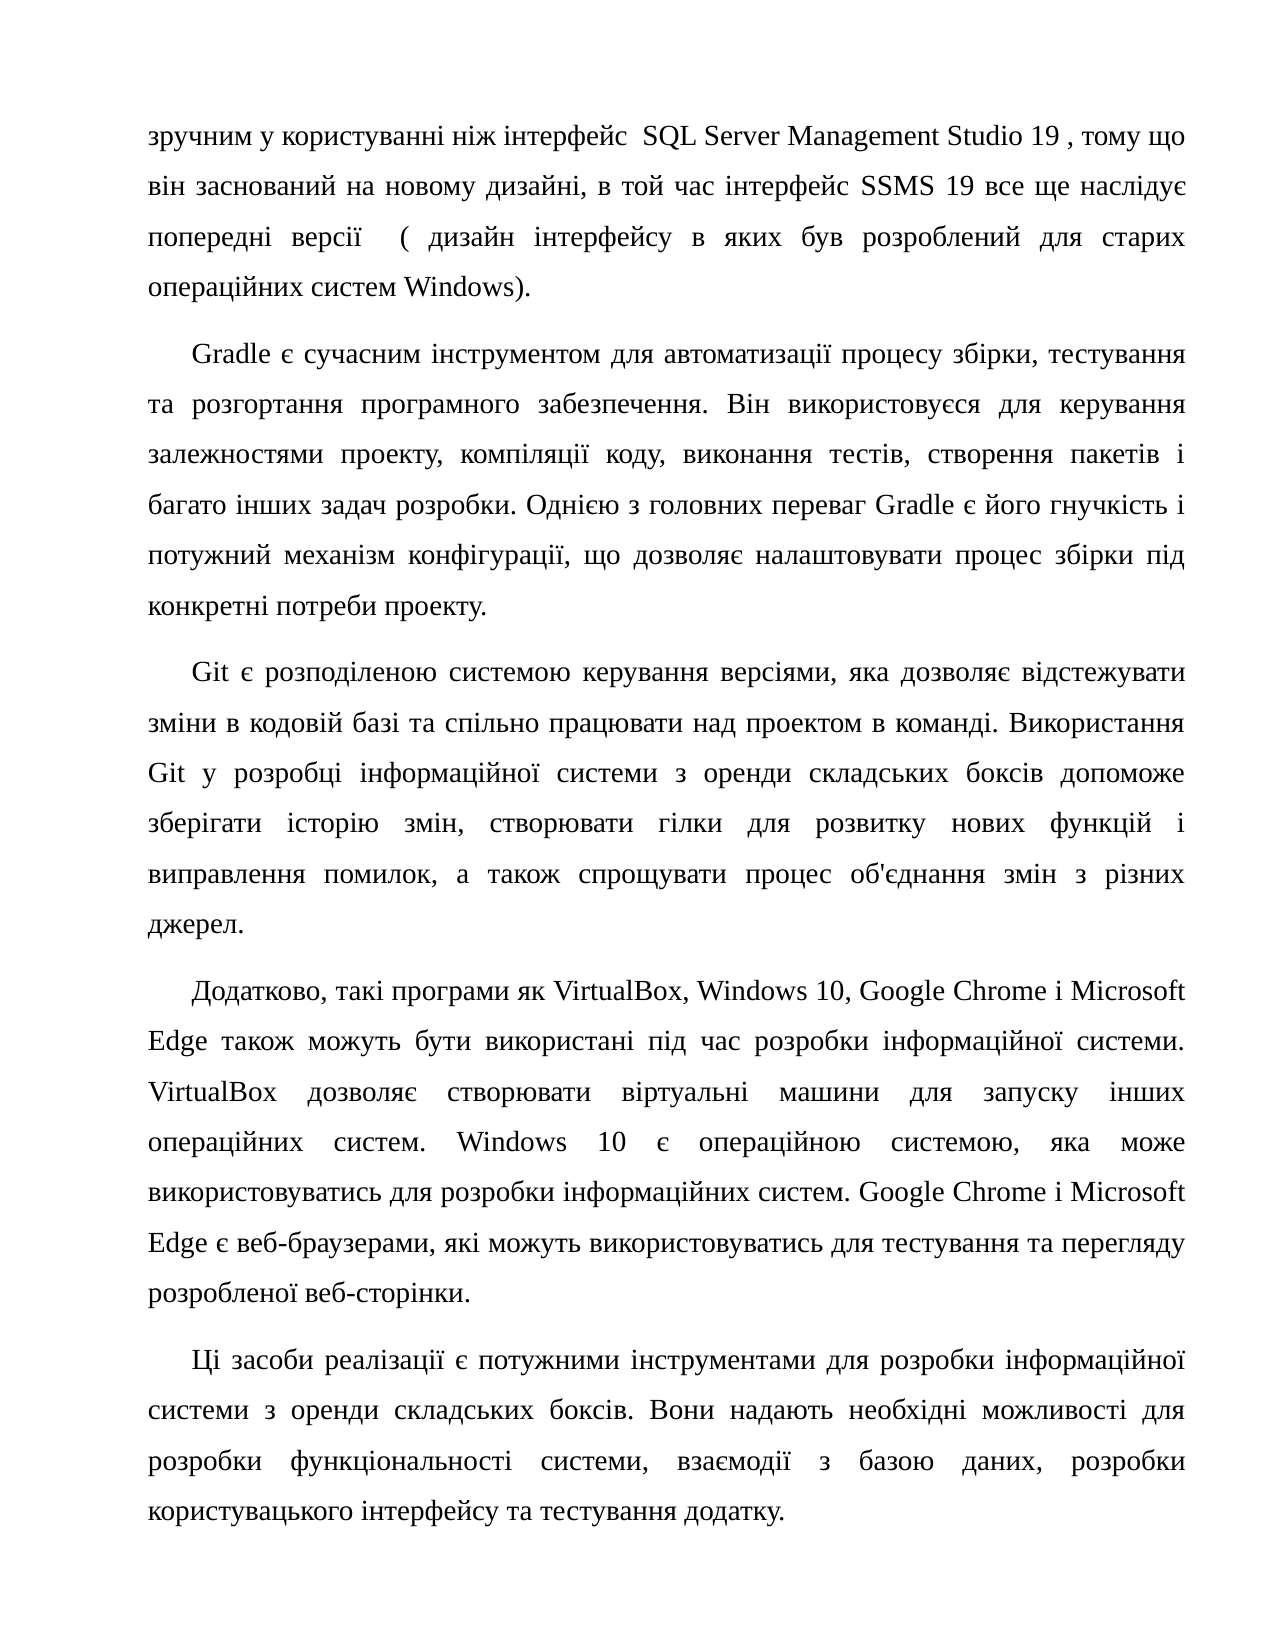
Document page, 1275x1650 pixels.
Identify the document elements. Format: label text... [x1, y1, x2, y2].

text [148, 118, 1186, 303]
text Ці засоби реалізації є потужними інструментами для розробки інформаційної системи з оренди складських боксів. Вони надають необхідні можливості для розробки функціональності системи, взаємодії з базою даних, розробки користувацького інтерфейсу та тестування додатку. [148, 1342, 1186, 1526]
text Gradle є сучасним інструментом для автоматизації процесу збірки, тестування та розгортання програмного забезпечення. Він використовуєся для керування залежностями проекту, компіляції коду, виконання тестів, створення пакетів і багато інших задач розробки. Однією з головних переваг Gradle є його гнучкість і потужний механізм конфігурації, що дозволяє налаштовувати процес збірки під конкретні потреби проекту. [148, 336, 1186, 621]
text Додатково, такі програми як VirtualBox, Windows 10, Google Chrome і Microsoft Edge також можуть бути використані під час розробки інформаційної системи. VirtualBox дозволяє створювати віртуальні машини для запуску інших операційних систем. Windows 10 є операційною системою, яка може використовуватись для розробки інформаційних систем. Google Chrome і Microsoft Edge є веб-браузерами, які можуть використовуватись для тестування та перегляду розробленої веб-сторінки. [148, 973, 1186, 1308]
text Git є розподіленою системою керування версіями, яка дозволяє відстежувати зміни в кодовій базі та спільно працювати над проектом в команді. Використання Git у розробці інформаційної системи з оренди складських боксів допоможе зберігати історію змін, створювати гілки для розвитку нових функцій і виправлення помилок, а також спрощувати процес об'єднання змін з різних джерел. [148, 654, 1186, 940]
